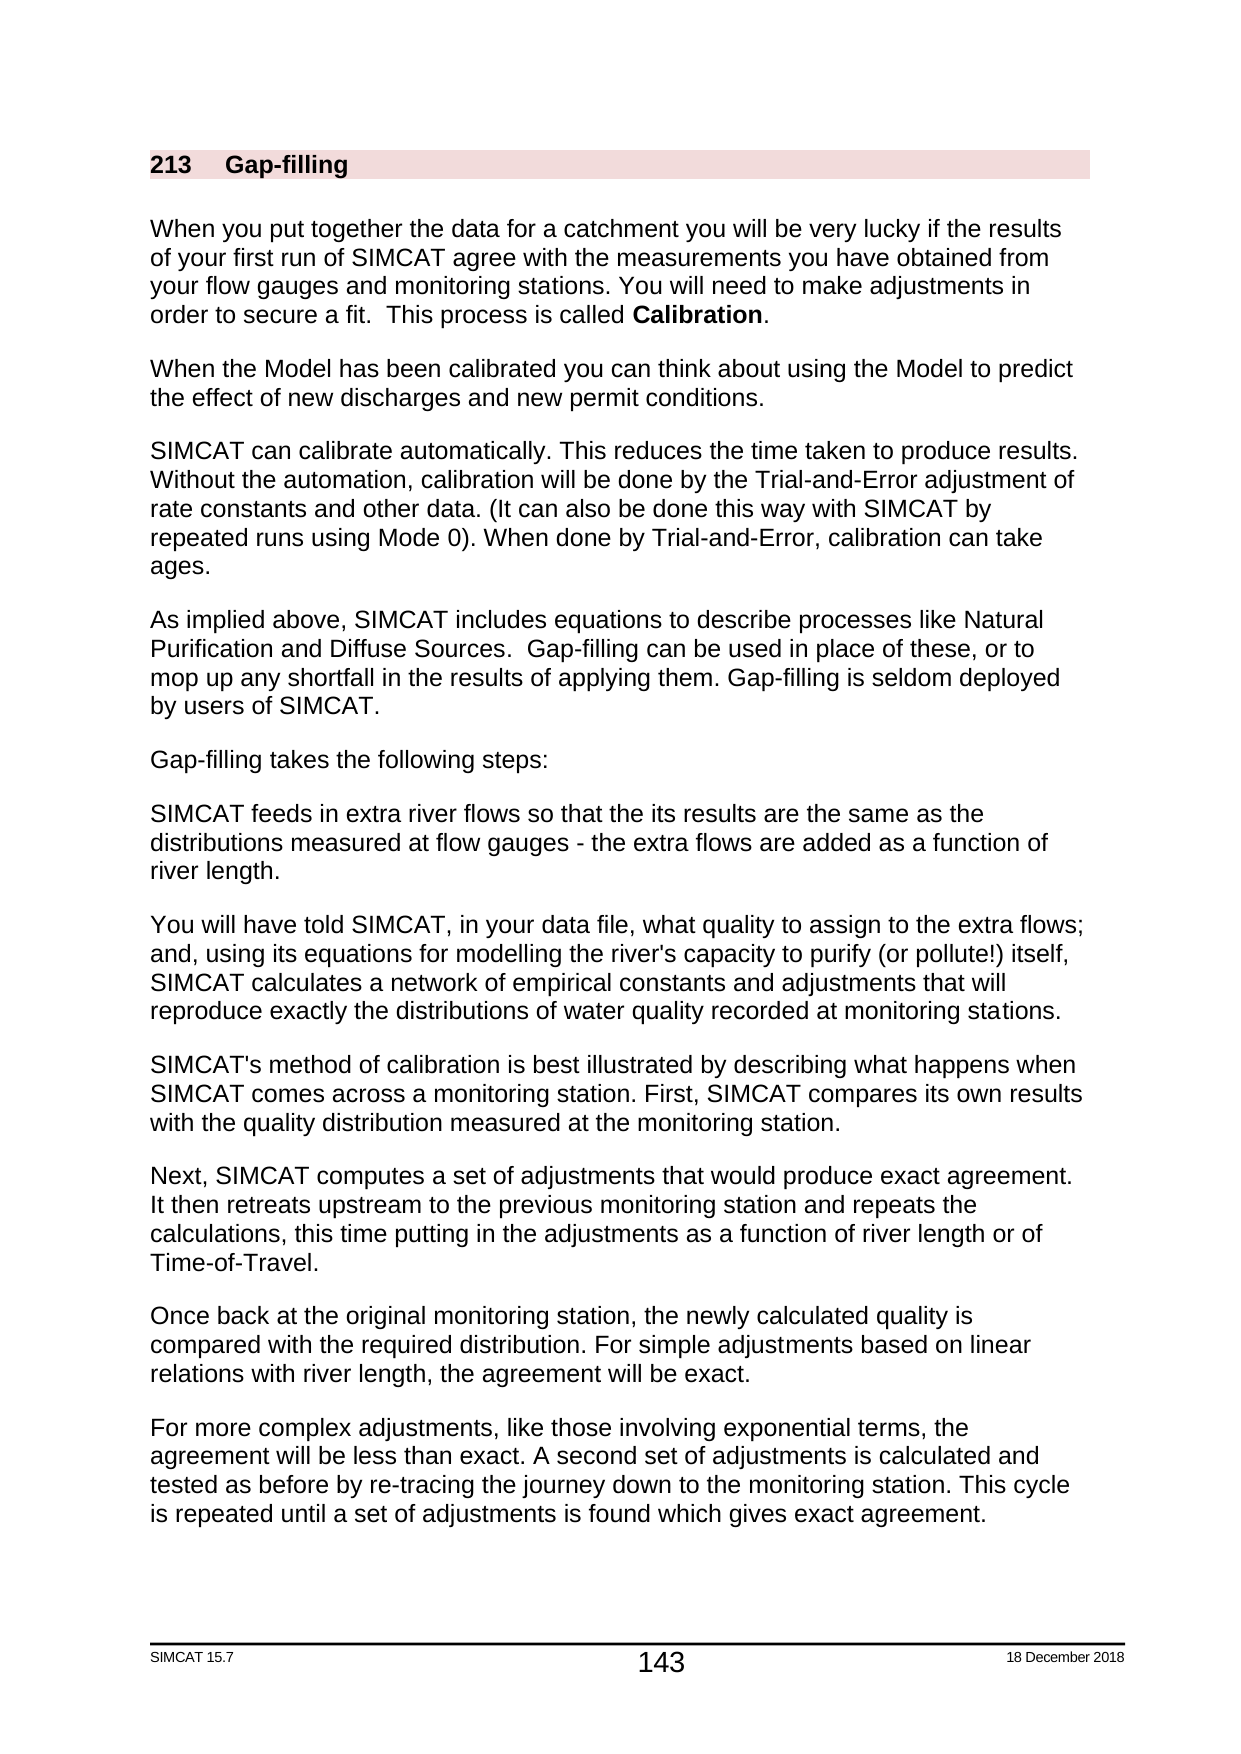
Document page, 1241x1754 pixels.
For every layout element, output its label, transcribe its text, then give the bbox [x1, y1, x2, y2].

subtitle As implied above, SIMCAT includes equations to describe processes like Natural Purification and Diffuse Sources. Gap-filling can be used in place of these, or to mop up any shortfall in the results of applying them. Gap-filling is seldom deployed by users of SIMCAT. [150, 605, 1090, 720]
subtitle When you put together the data for a catchment you will be very lucky if the results of your first run of SIMCAT agree with the measurements you have obtained from your flow gauges and monitoring stations. You will need to make adjustments in order to secure a fit. This process is called Calibration. [150, 214, 1090, 329]
subtitle SIMCAT feeds in extra river flows so that the its results are the same as the distributions measured at flow gauges - the extra flows are added as a function of river length. [150, 799, 1090, 885]
subtitle Gap-filling [150, 150, 1090, 179]
subtitle When the Model has been calibrated you can think about using the Model to predict the effect of new discharges and new permit conditions. [150, 354, 1090, 411]
subtitle SIMCAT can calibrate automatically. This reduces the time taken to produce results. Without the automation, calibration will be done by the Trial-and-Error adjustment of rate constants and other data. (It can also be done this way with SIMCAT by repeated runs using Mode 0). When done by Trial-and-Error, calibration can take ages. [150, 436, 1090, 580]
subtitle Once back at the original monitoring station, the newly calculated quality is compared with the required distribution. For simple adjustments based on linear relations with river length, the agreement will be exact. [150, 1301, 1090, 1387]
subtitle Next, SIMCAT computes a set of adjustments that would produce exact agreement. It then retreats upstream to the previous monitoring station and repeats the calculations, this time putting in the adjustments as a function of river length or of Time-of-Travel. [150, 1161, 1090, 1276]
subtitle SIMCAT's method of calibration is best illustrated by describing what happens when SIMCAT comes across a monitoring station. First, SIMCAT compares its own results with the quality distribution measured at the monitoring station. [150, 1050, 1090, 1136]
subtitle Gap-filling takes the following steps: [150, 745, 1090, 774]
subtitle For more complex adjustments, like those involving exponential terms, the agreement will be less than exact. A second set of adjustments is calculated and tested as before by re-tracing the journey down to the monitoring station. This cycle is repeated until a set of adjustments is found which gives exact agreement. [150, 1412, 1090, 1527]
subtitle You will have told SIMCAT, in your data file, what quality to assign to the extra flows; and, using its equations for modelling the river's capacity to purify (or pollute!) itself, SIMCAT calculates a network of empirical constants and adjustments that will reproduce exactly the distributions of water quality recorded at monitoring stations. [150, 910, 1090, 1025]
